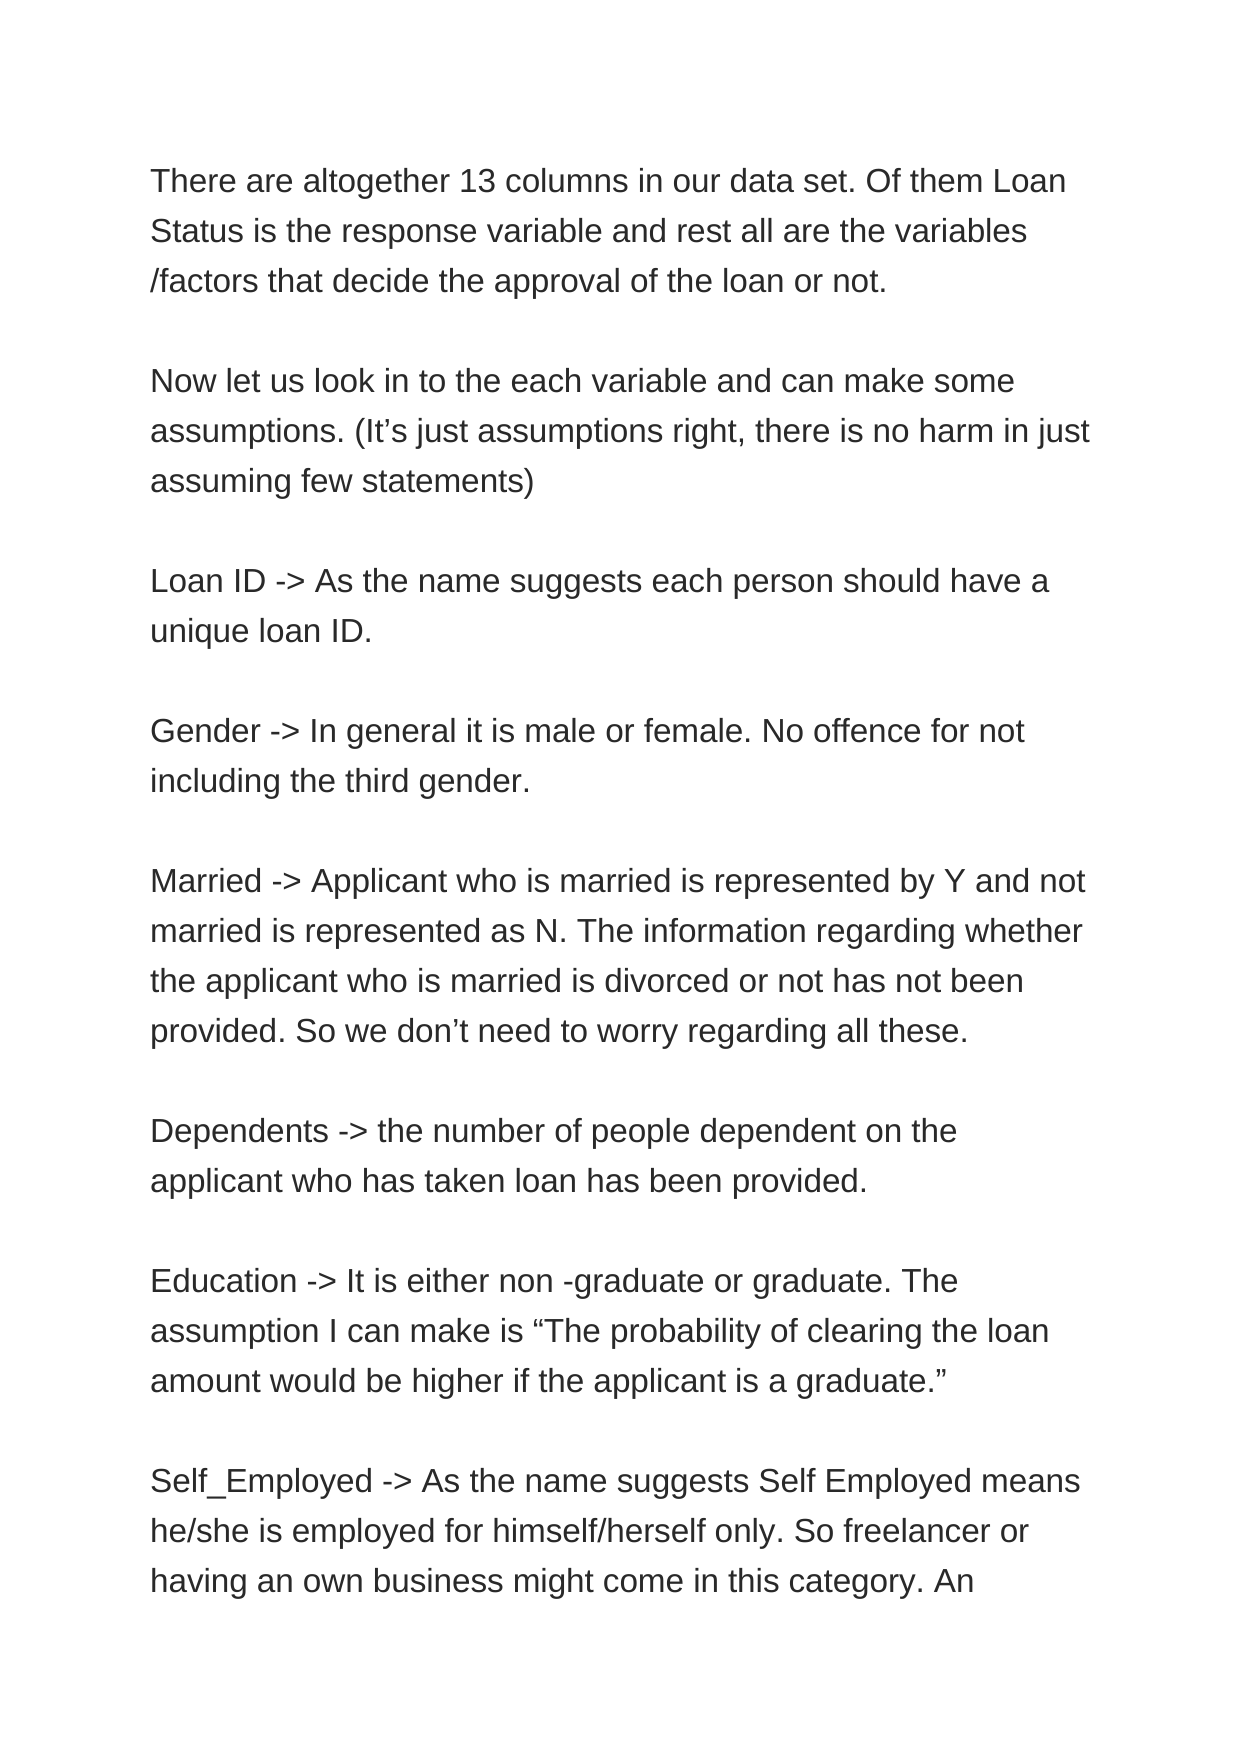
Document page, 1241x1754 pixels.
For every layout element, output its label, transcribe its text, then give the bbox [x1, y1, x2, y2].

text Education -> It is either non -graduate or graduate. The assumption I can make is “The probability of clearing the loan amount would be higher if the applicant is a graduate.” [150, 1250, 1090, 1400]
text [150, 1450, 1090, 1600]
text Loan ID -> As the name suggests each person should have a unique loan ID. [150, 550, 1090, 650]
text Now let us look in to the each variable and can make some assumptions. (It’s just assumptions right, there is no harm in just assuming few statements) [150, 350, 1090, 500]
text Dependents -> the number of people dependent on the applicant who has taken loan has been provided. [150, 1100, 1090, 1200]
text Gender -> In general it is male or female. No offence for not including the third gender. [150, 700, 1090, 800]
text Married -> Applicant who is married is represented by Y and not married is represented as N. The information regarding whether the applicant who is married is divorced or not has not been provided. So we don’t need to worry regarding all these. [150, 850, 1090, 1050]
text There are altogether 13 columns in our data set. Of them Loan Status is the response variable and rest all are the variables /factors that decide the approval of the loan or not. [150, 150, 1090, 300]
